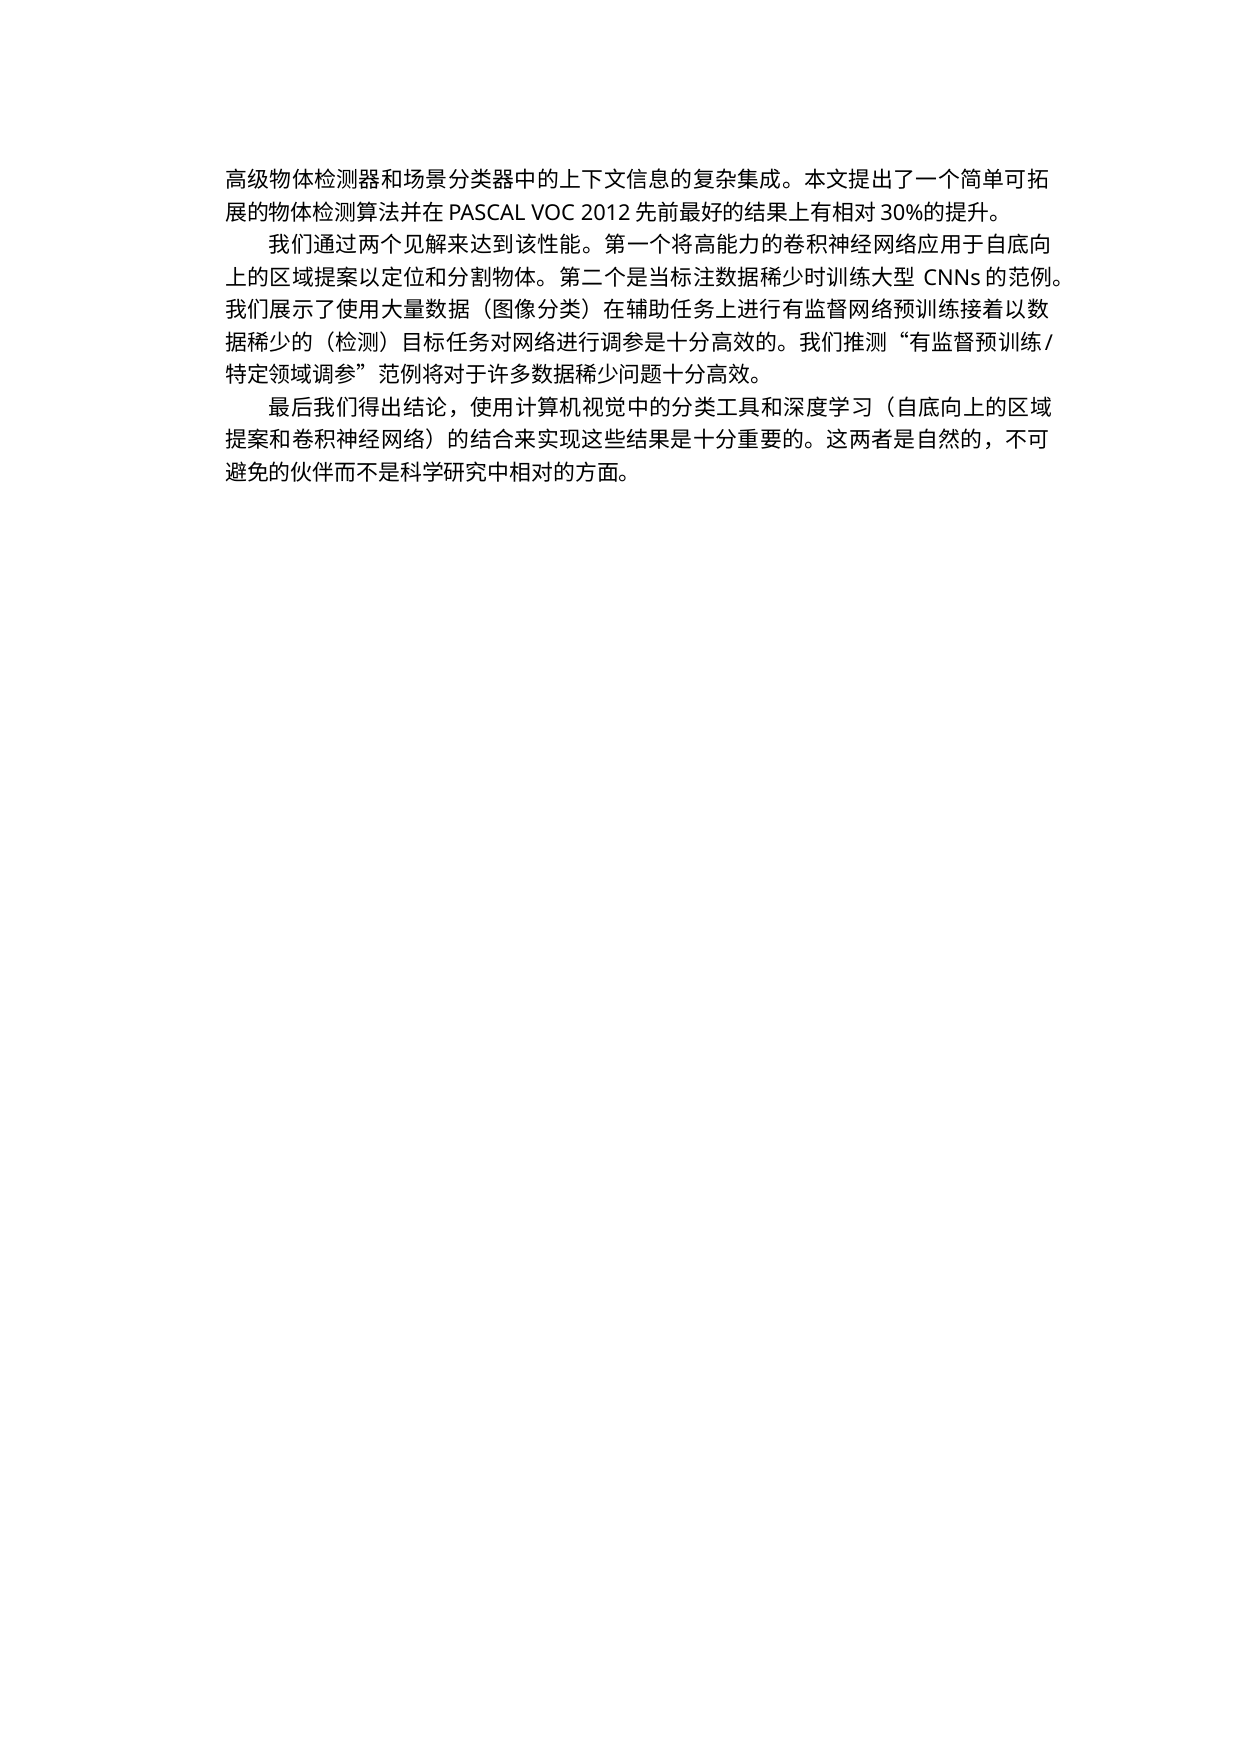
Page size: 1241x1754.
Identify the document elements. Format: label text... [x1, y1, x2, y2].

list 我们通过两个见解来达到该性能。第一个将高能力的卷积神经网络应用于自底向上的区域提案以定位和分割物体。第二个是当标注数据稀少时训练大型CNNs的范例。我们展示了使用大量数据（图像分类）在辅助任务上进行有监督网络预训练接着以数据稀少的（检测）目标任务对网络进行调参是十分高效的。我们推测“有监督预训练/特定领域调参”范例将对于许多数据稀少问题十分高效。 [225, 227, 1053, 389]
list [225, 162, 1053, 227]
list 最后我们得出结论，使用计算机视觉中的分类工具和深度学习（自底向上的区域提案和卷积神经网络）的结合来实现这些结果是十分重要的。这两者是自然的，不可避免的伙伴而不是科学研究中相对的方面。 [225, 389, 1053, 487]
